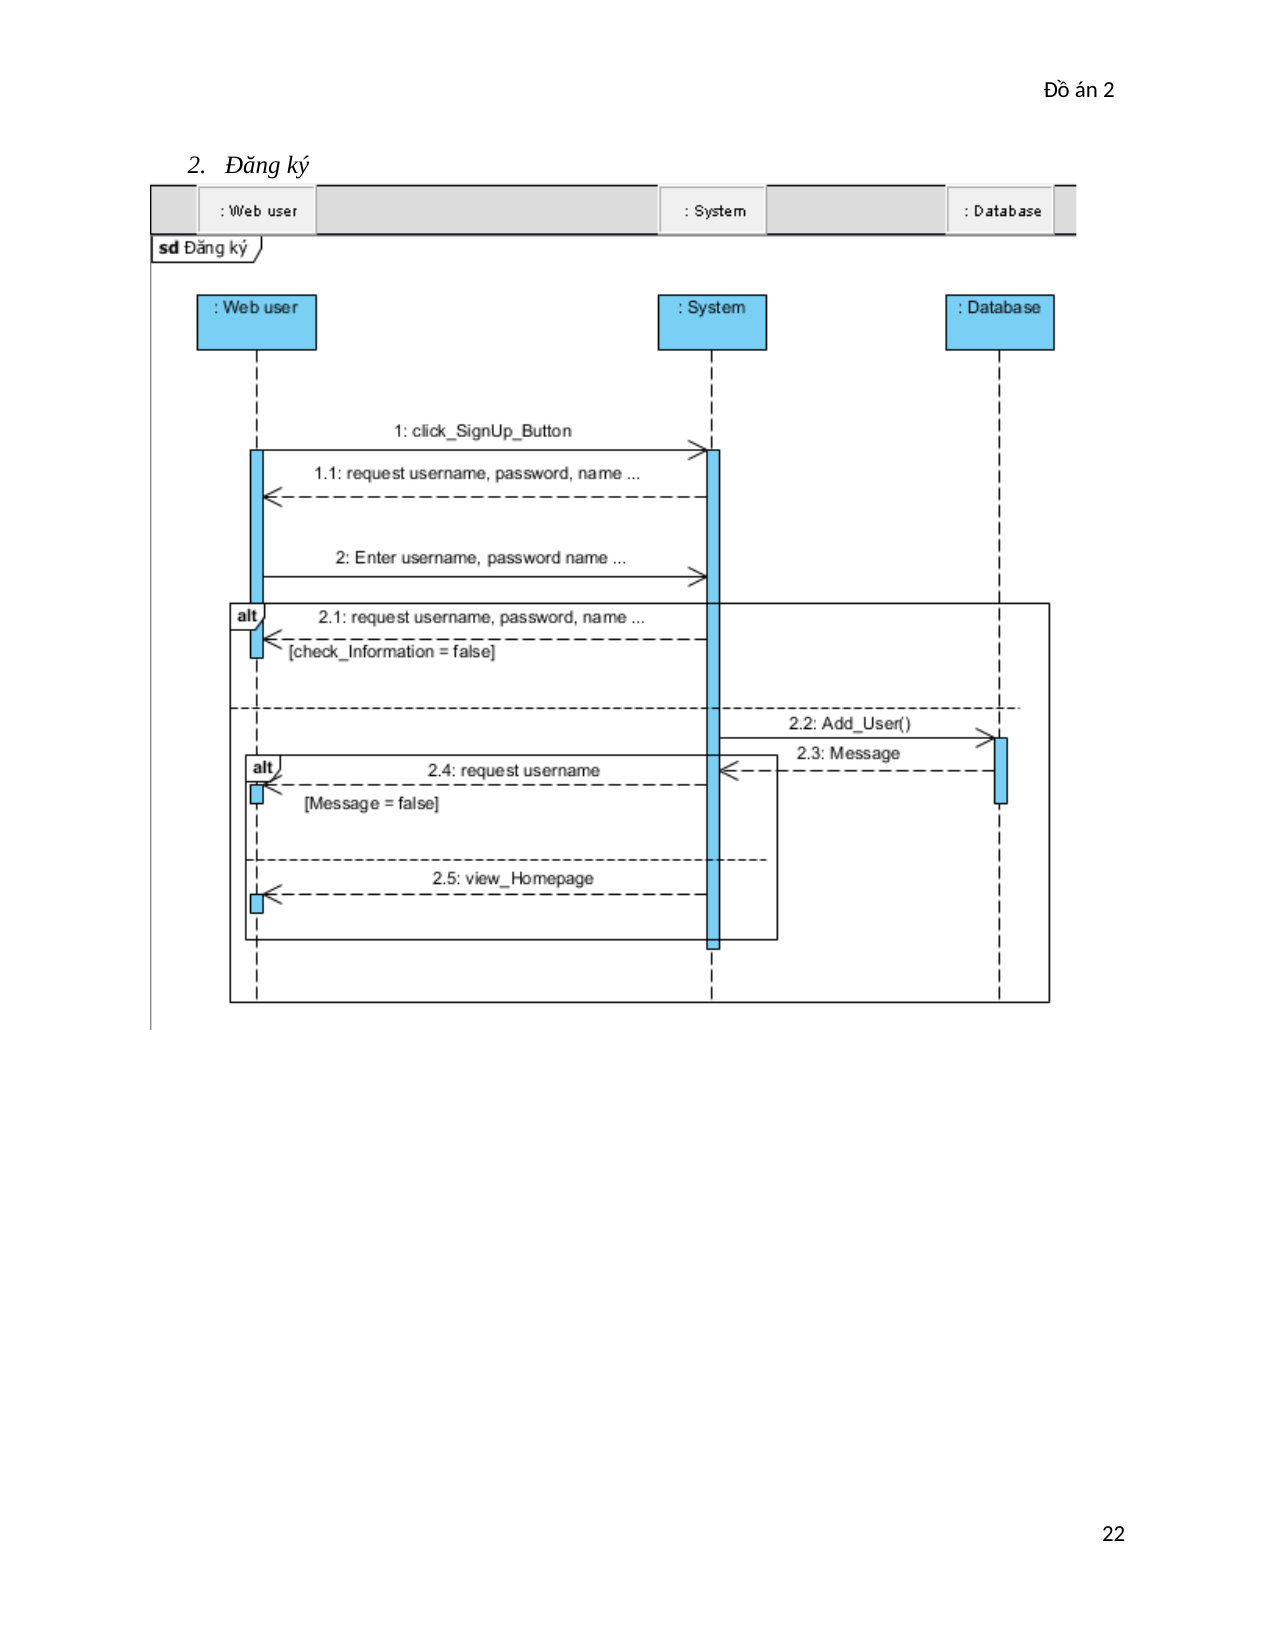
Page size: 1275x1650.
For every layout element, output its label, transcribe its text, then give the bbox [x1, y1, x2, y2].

subtitle Đăng ký [187, 150, 1125, 179]
picture [150, 183, 1077, 1030]
